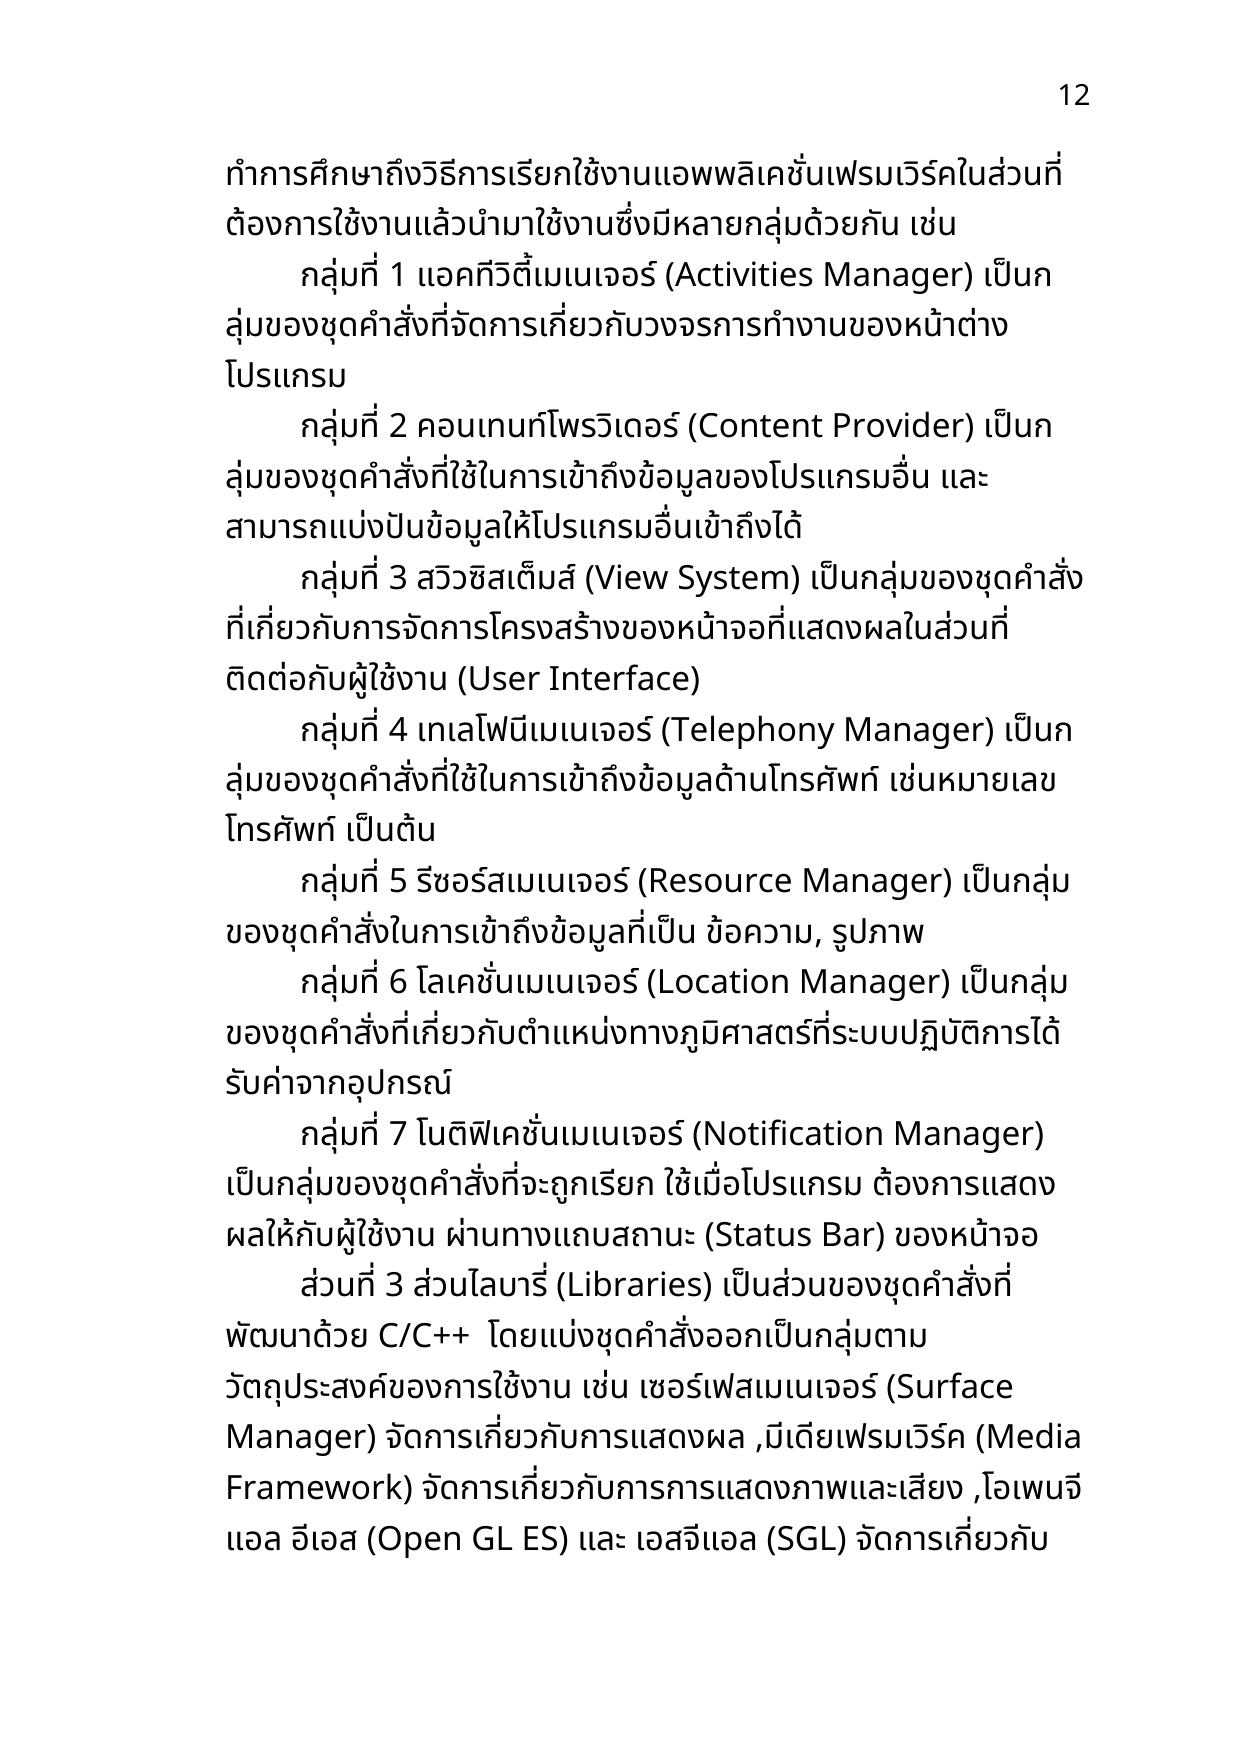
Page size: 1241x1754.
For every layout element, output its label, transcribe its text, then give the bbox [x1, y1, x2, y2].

text กลุ่มที่ 5 รีซอร์สเมเนเจอร์ (Resource Manager) เป็นกลุ่มของชุดคำสั่งในการเข้าถึงข้อมูลที่เป็น ข้อความ, รูปภาพ [225, 857, 1090, 958]
text กลุ่มที่ 6 โลเคชั่นเมเนเจอร์ (Location Manager) เป็นกลุ่มของชุดคำสั่งที่เกี่ยวกับตำแหน่งทางภูมิศาสตร์ที่ระบบปฏิบัติการได้รับค่าจากอุปกรณ์ [225, 958, 1090, 1109]
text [225, 1261, 1090, 1565]
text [225, 150, 1090, 251]
text กลุ่มที่ 4 เทเลโฟนีเมเนเจอร์ (Telephony Manager) เป็นกลุ่มของชุดคำสั่งที่ใช้ในการเข้าถึงข้อมูลด้านโทรศัพท์ เช่นหมายเลขโทรศัพท์ เป็นต้น [225, 705, 1090, 857]
text กลุ่มที่ 7 โนติฟิเคชั่นเมเนเจอร์ (Notification Manager) เป็นกลุ่มของชุดคำสั่งที่จะถูกเรียก ใช้เมื่อโปรแกรม ต้องการแสดงผลให้กับผู้ใช้งาน ผ่านทางแถบสถานะ (Status Bar) ของหน้าจอ [225, 1109, 1090, 1261]
text กลุ่มที่ 2 คอนเทนท์โพรวิเดอร์ (Content Provider) เป็นกลุ่มของชุดคำสั่งที่ใช้ในการเข้าถึงข้อมูลของโปรแกรมอื่น และสามารถแบ่งปันข้อมูลให้โปรแกรมอื่นเข้าถึงได้ [225, 402, 1090, 554]
text กลุ่มที่ 3 สวิวซิสเต็มส์ (View System) เป็นกลุ่มของชุดคำสั่งที่เกี่ยวกับการจัดการโครงสร้างของหน้าจอที่แสดงผลในส่วนที่ติดต่อกับผู้ใช้งาน (User Interface) [225, 554, 1090, 705]
text กลุ่มที่ 1 แอคทีวิตี้เมเนเจอร์ (Activities Manager) เป็นกลุ่มของชุดคำสั่งที่จัดการเกี่ยวกับวงจรการทำงานของหน้าต่างโปรแกรม [225, 251, 1090, 402]
